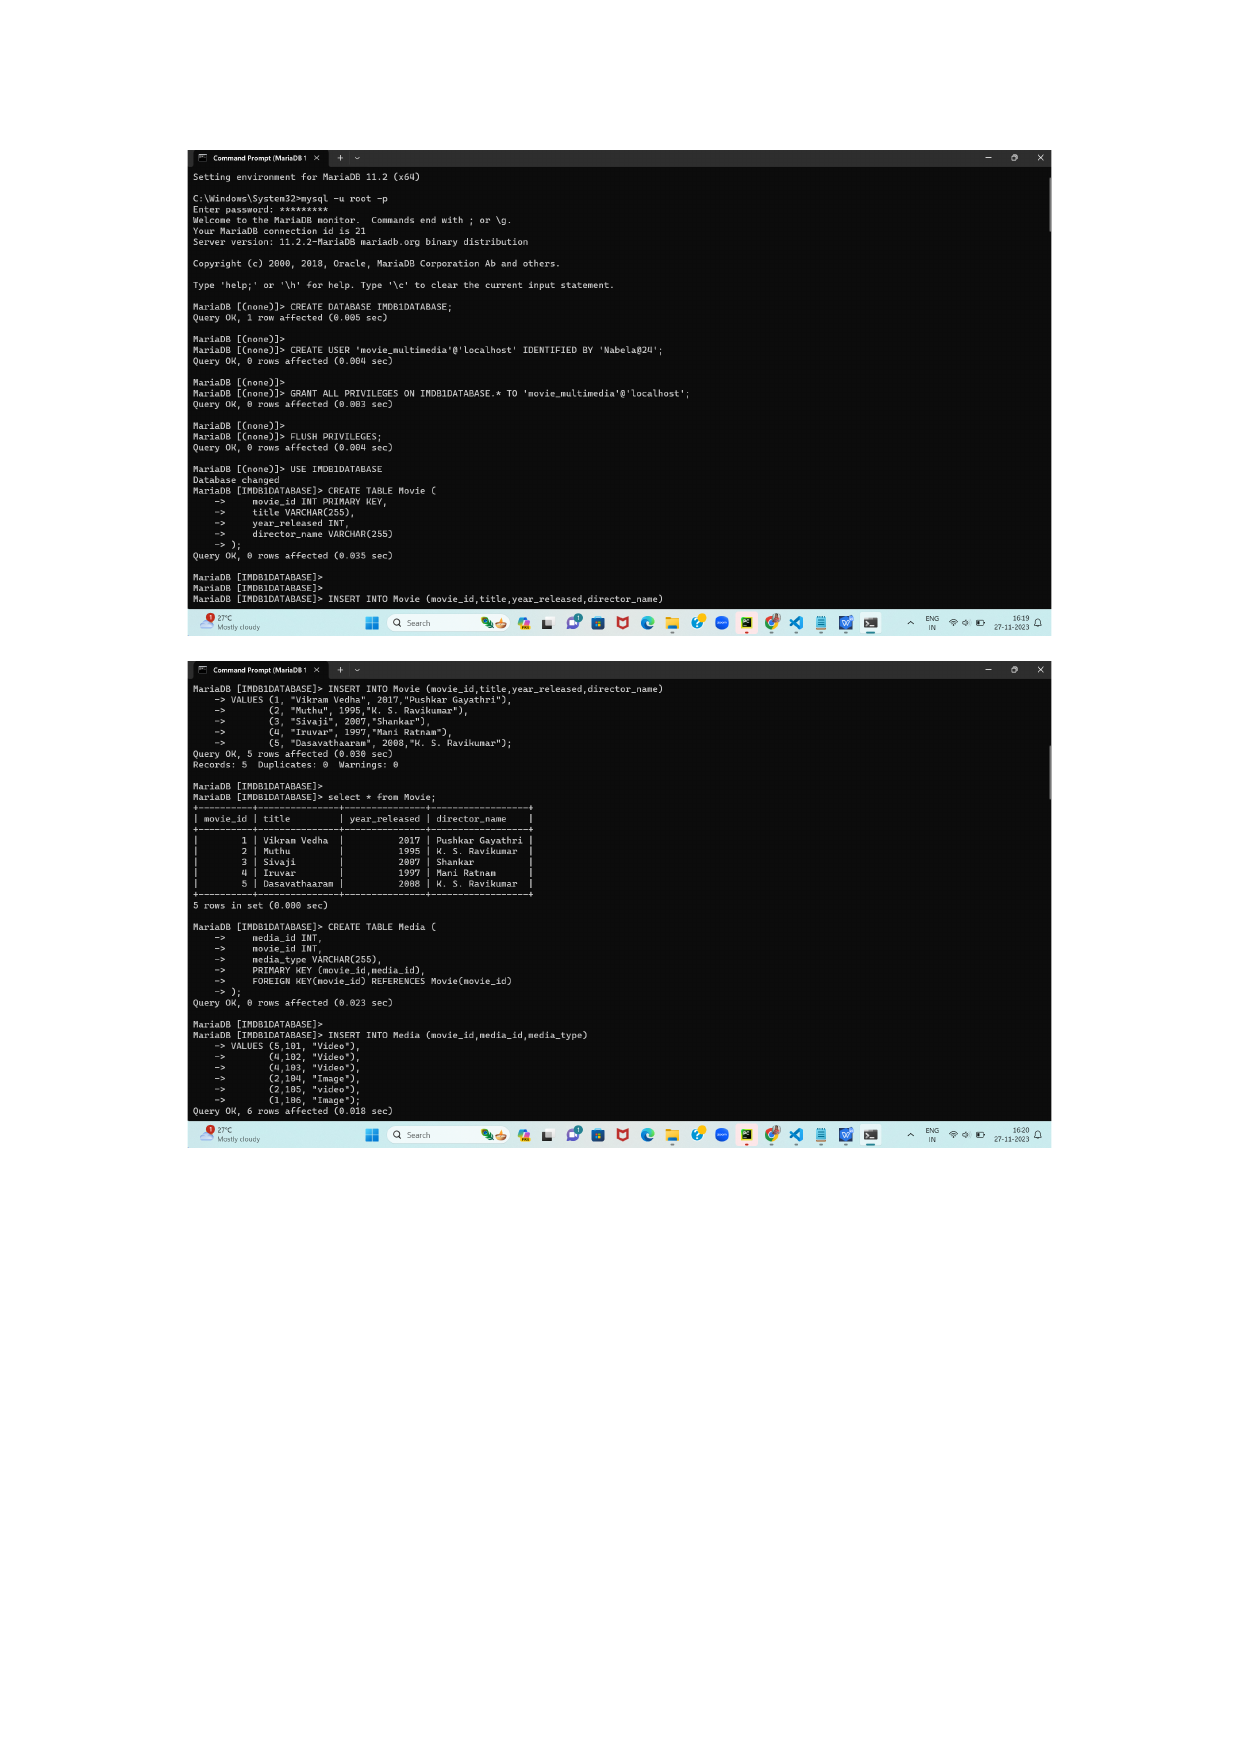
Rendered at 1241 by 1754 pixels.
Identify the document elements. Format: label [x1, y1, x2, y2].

picture [187, 150, 1052, 636]
picture [187, 661, 1052, 1148]
